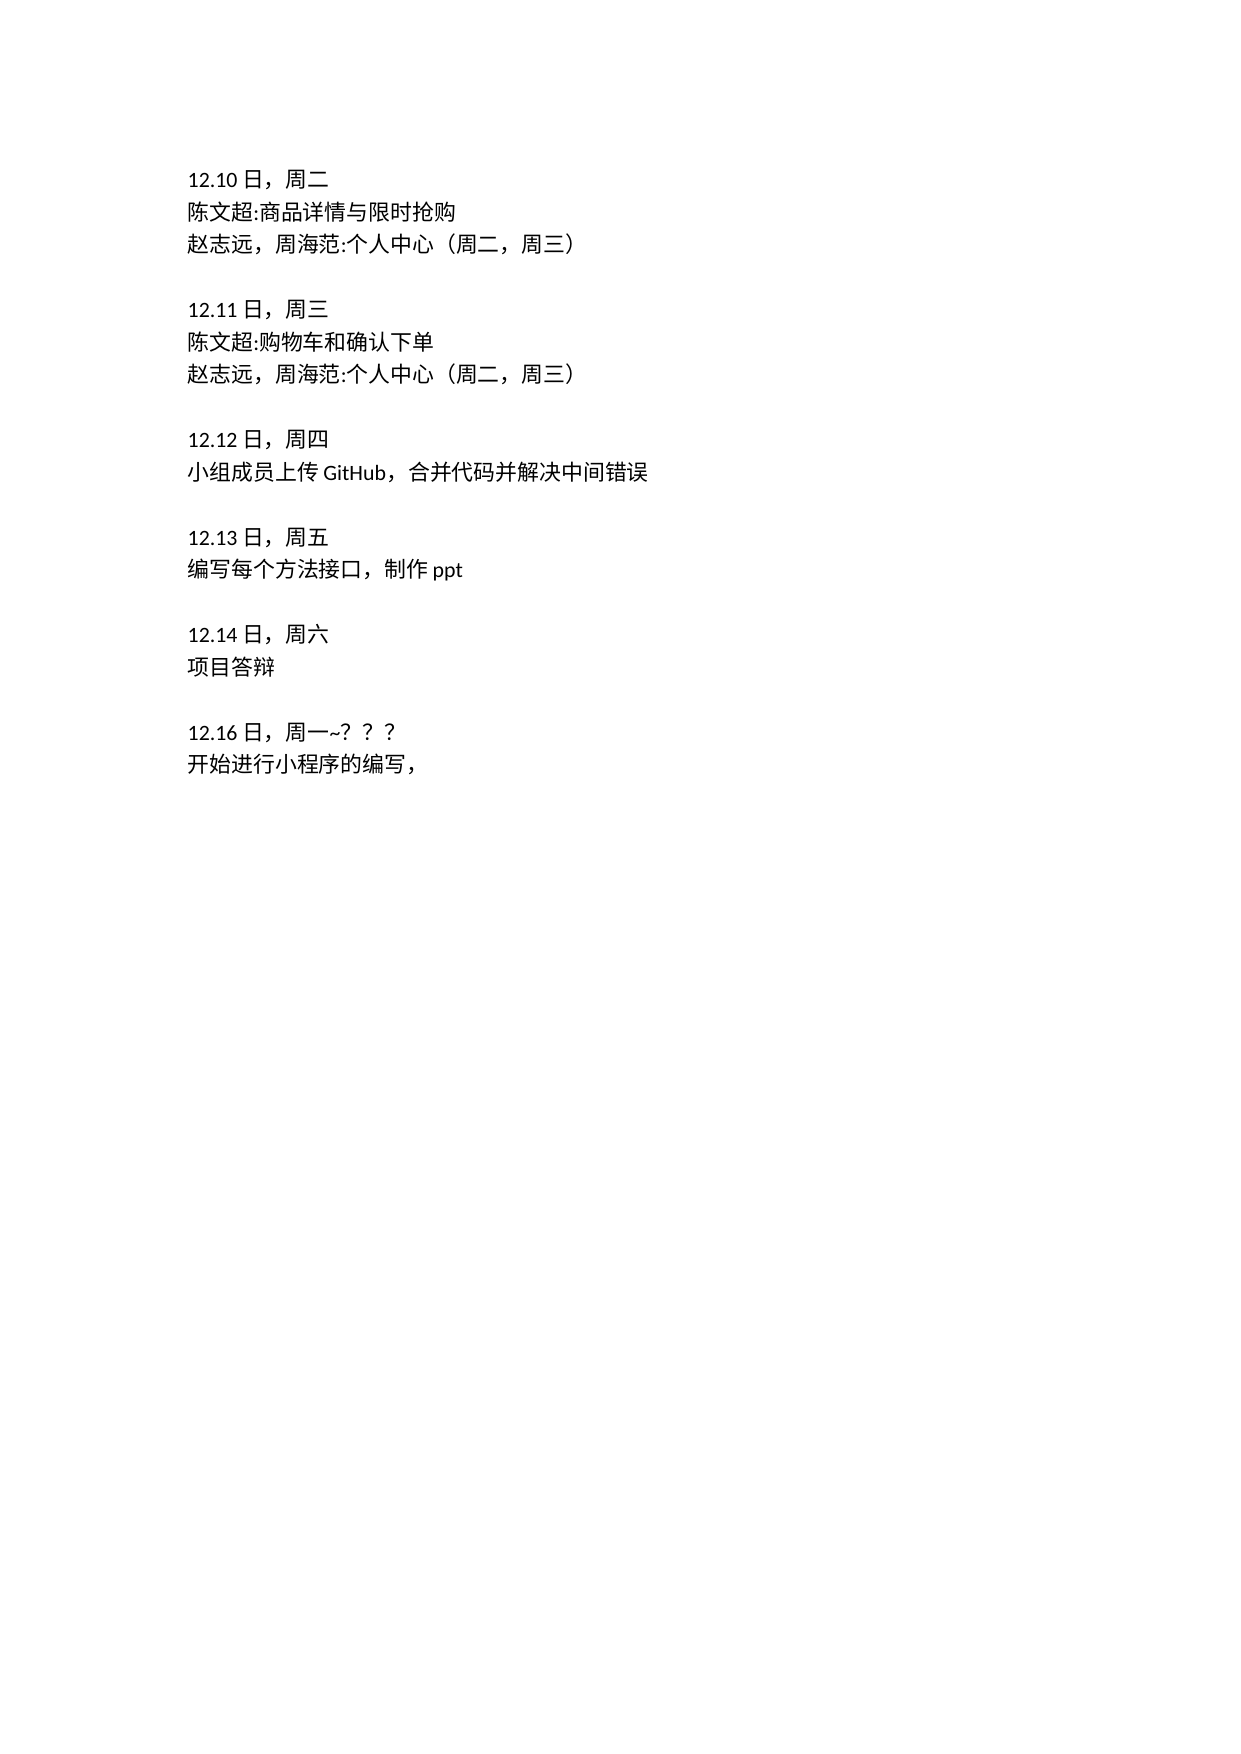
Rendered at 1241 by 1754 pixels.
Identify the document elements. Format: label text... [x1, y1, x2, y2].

text 陈文超:商品详情与限时抢购 [187, 194, 1053, 227]
text 12.11日，周三 [187, 292, 1053, 324]
text 12.10日，周二 [187, 162, 1053, 194]
text 12.12日，周四 [187, 422, 1053, 454]
text 小组成员上传GitHub，合并代码并解决中间错误 [187, 454, 1053, 487]
text 项目答辩 [187, 649, 1053, 682]
text 12.13日，周五 [187, 519, 1053, 552]
text 12.16日，周一~？？？ [187, 714, 1053, 747]
text 开始进行小程序的编写， [187, 747, 1053, 779]
text 12.14日，周六 [187, 617, 1053, 649]
text 赵志远，周海范:个人中心（周二，周三） [187, 357, 1053, 389]
text 编写每个方法接口，制作ppt [187, 552, 1053, 584]
text 赵志远，周海范:个人中心（周二，周三） [187, 227, 1053, 259]
text 陈文超:购物车和确认下单 [187, 324, 1053, 357]
